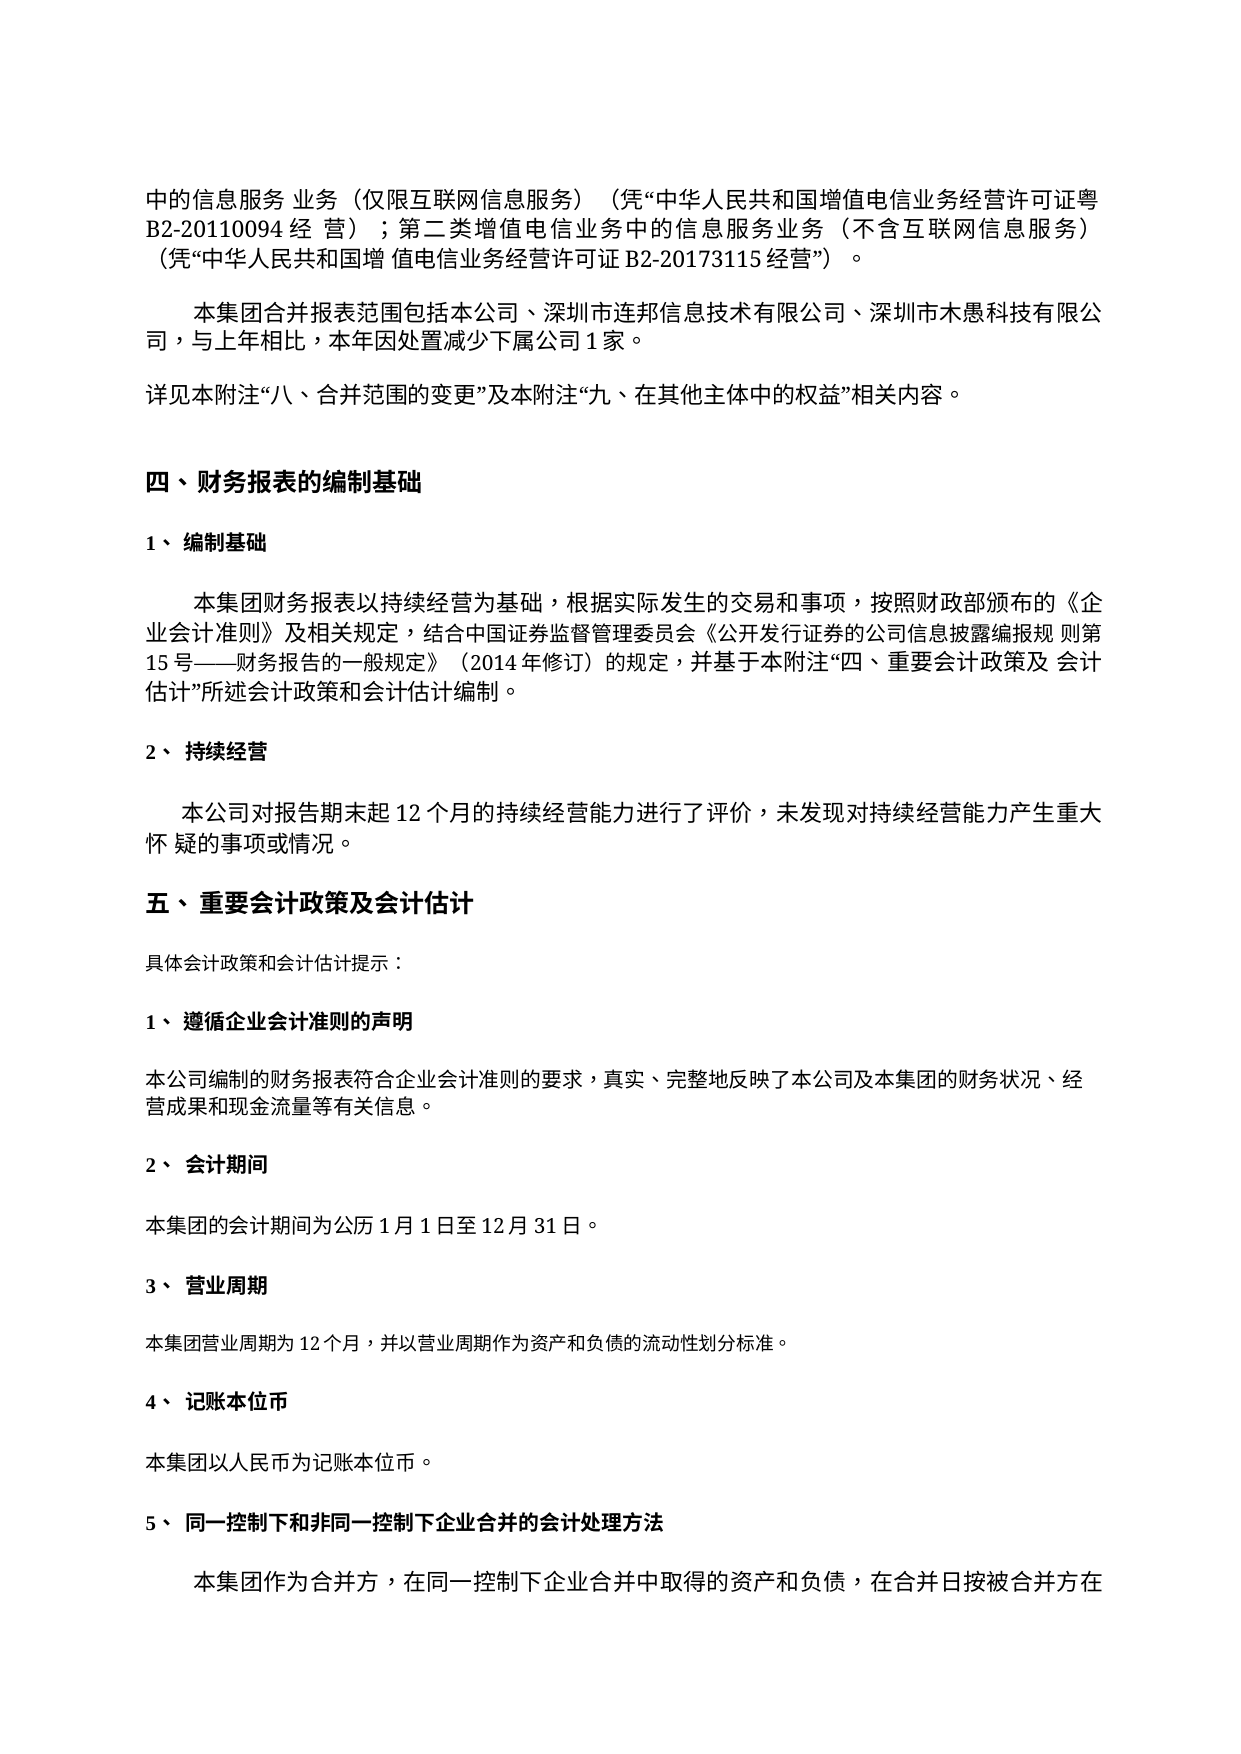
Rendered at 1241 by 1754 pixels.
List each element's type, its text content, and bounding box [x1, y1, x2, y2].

subtitle 2、 会计期间 [145, 1151, 1103, 1179]
text 本集团营业周期为12个月，并以营业周期作为资产和负债的流动性划分标准。 [145, 1331, 1103, 1356]
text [145, 1567, 1103, 1597]
text 本集团合并报表范围包括本公司、深圳市连邦信息技术有限公司、深圳市木愚科技有限公 司，与上年相比，本年因处置减少下属公司1家。 [145, 298, 1103, 355]
text 本公司编制的财务报表符合企业会计准则的要求，真实、完整地反映了本公司及本集团的财务状况、经 营成果和现金流量等有关信息。 [145, 1066, 1103, 1119]
subtitle 1、 编制基础 [145, 528, 1103, 557]
text 本集团的会计期间为公历1月1日至12月31日。 [145, 1210, 1103, 1240]
text 本公司对报告期末起12个月的持续经营能力进行了评价，未发现对持续经营能力产生重大怀 疑的事项或情况。 [145, 797, 1103, 858]
subtitle 1、 遵循企业会计准则的声明 [145, 1007, 1103, 1035]
subtitle 4、 记账本位币 [145, 1387, 1103, 1416]
text 具体会计政策和会计估计提示： [145, 950, 1103, 976]
subtitle 五、 重要会计政策及会计估计 [145, 889, 1103, 919]
subtitle 四、 财务报表的编制基础 [145, 468, 1103, 497]
text 详见本附注“八、合并范围的变更”及本附注“九、在其他主体中的权益”相关内容。 [145, 380, 1103, 409]
subtitle 2、 持续经营 [145, 737, 1103, 766]
subtitle 3、 营业周期 [145, 1271, 1103, 1299]
text 本集团以人民币为记账本位币。 [145, 1447, 1103, 1476]
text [145, 184, 1103, 273]
text 本集团财务报表以持续经营为基础，根据实际发生的交易和事项，按照财政部颁布的《企 业会计准则》及相关规定，结合中国证券监督管理委员会《公开发行证券的公司信息披露编报规 则第15号——财务报告的一般规定》（2014年修订）的规定，并基于本附注“四、重要会计政策及 会计估计”所述会计政策和会计估计编制。 [145, 588, 1103, 706]
subtitle 5、 同一控制下和非同一控制下企业合并的会计处理方法 [145, 1508, 1103, 1536]
